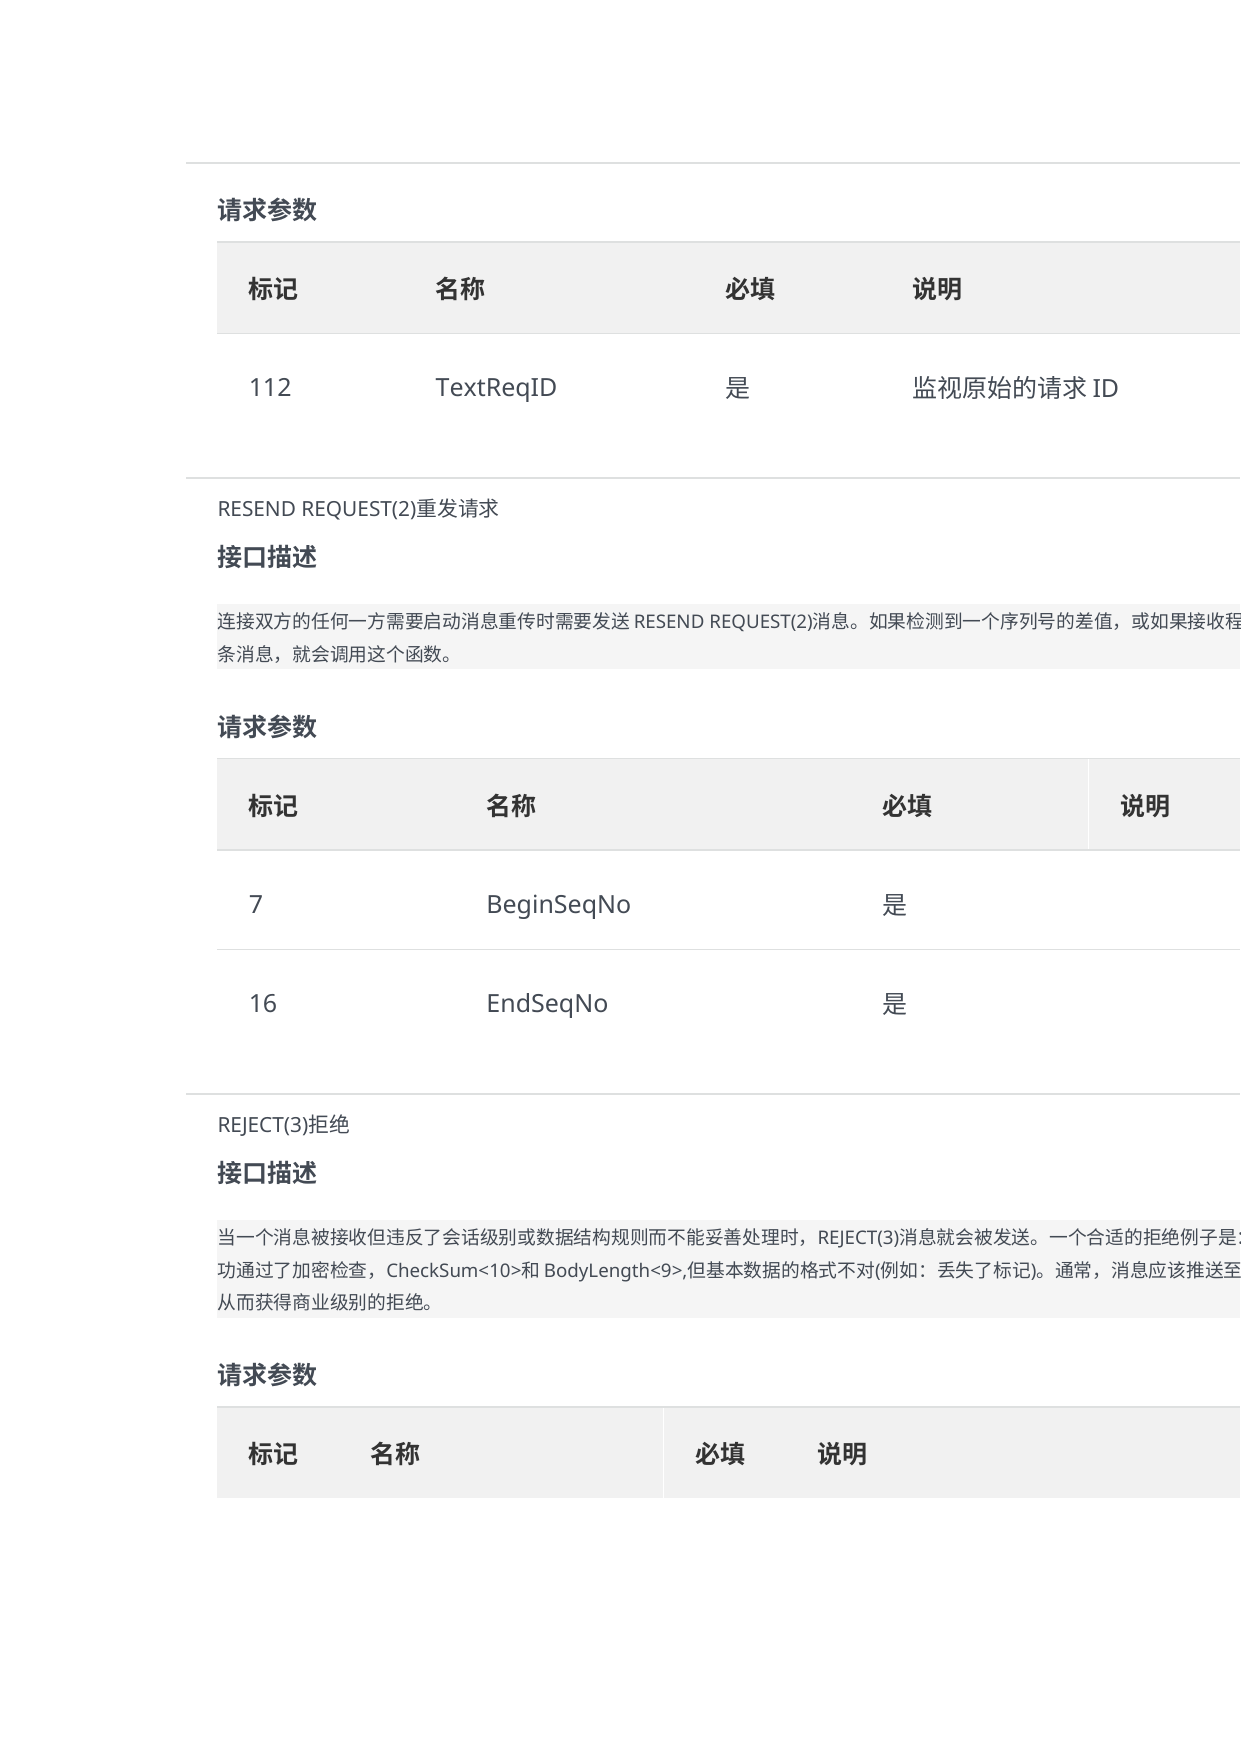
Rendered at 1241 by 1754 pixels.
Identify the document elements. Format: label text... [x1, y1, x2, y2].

table_cell RESEND REQUEST(2)重发请求 接口描述 连接双方的任何一方需要启动消息重传时需要发送RESEND REQUEST(2)消息。如果检测到一个序列号的差值，或如果接收程序丢失一条消息，就会调用这个函数。 请求参数 [186, 479, 1240, 1093]
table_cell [186, 164, 1240, 477]
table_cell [186, 1095, 1240, 1510]
